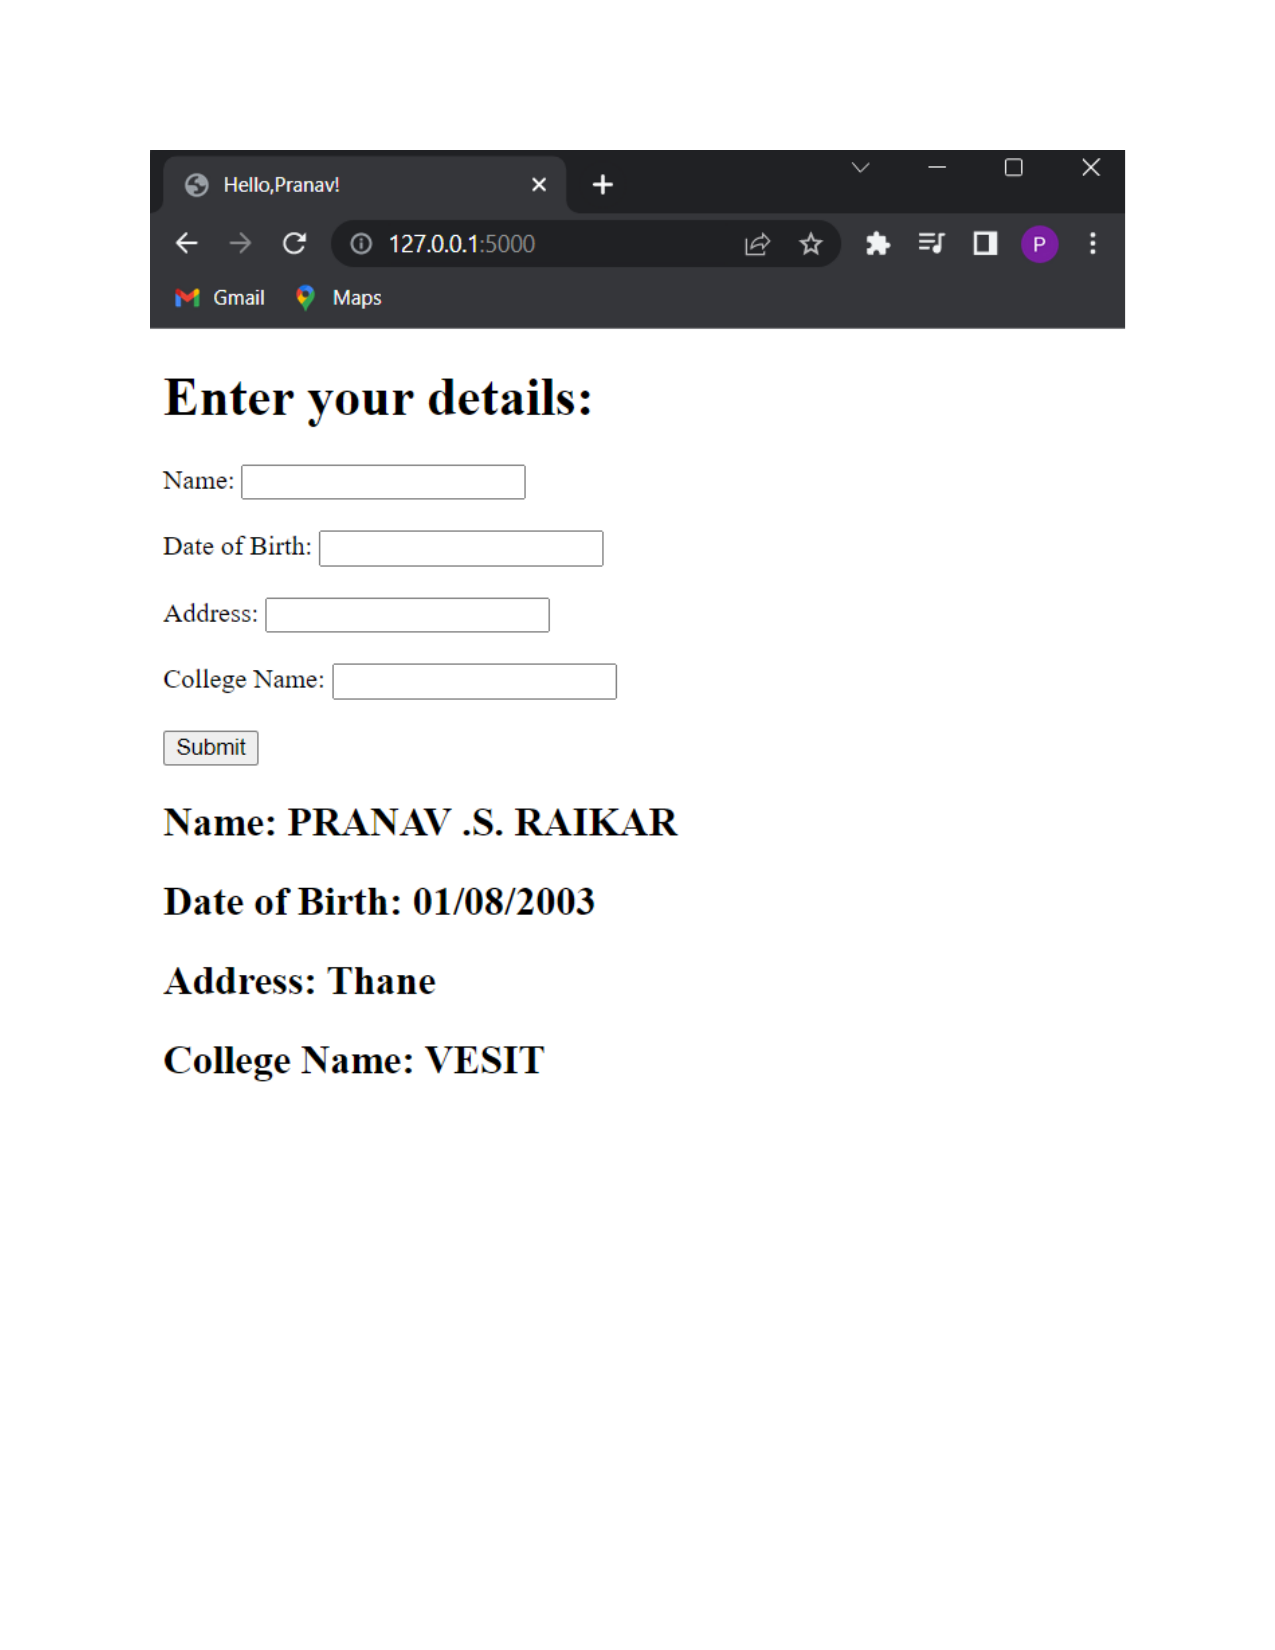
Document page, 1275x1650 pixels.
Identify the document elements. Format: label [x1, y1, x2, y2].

picture [150, 150, 1125, 1365]
